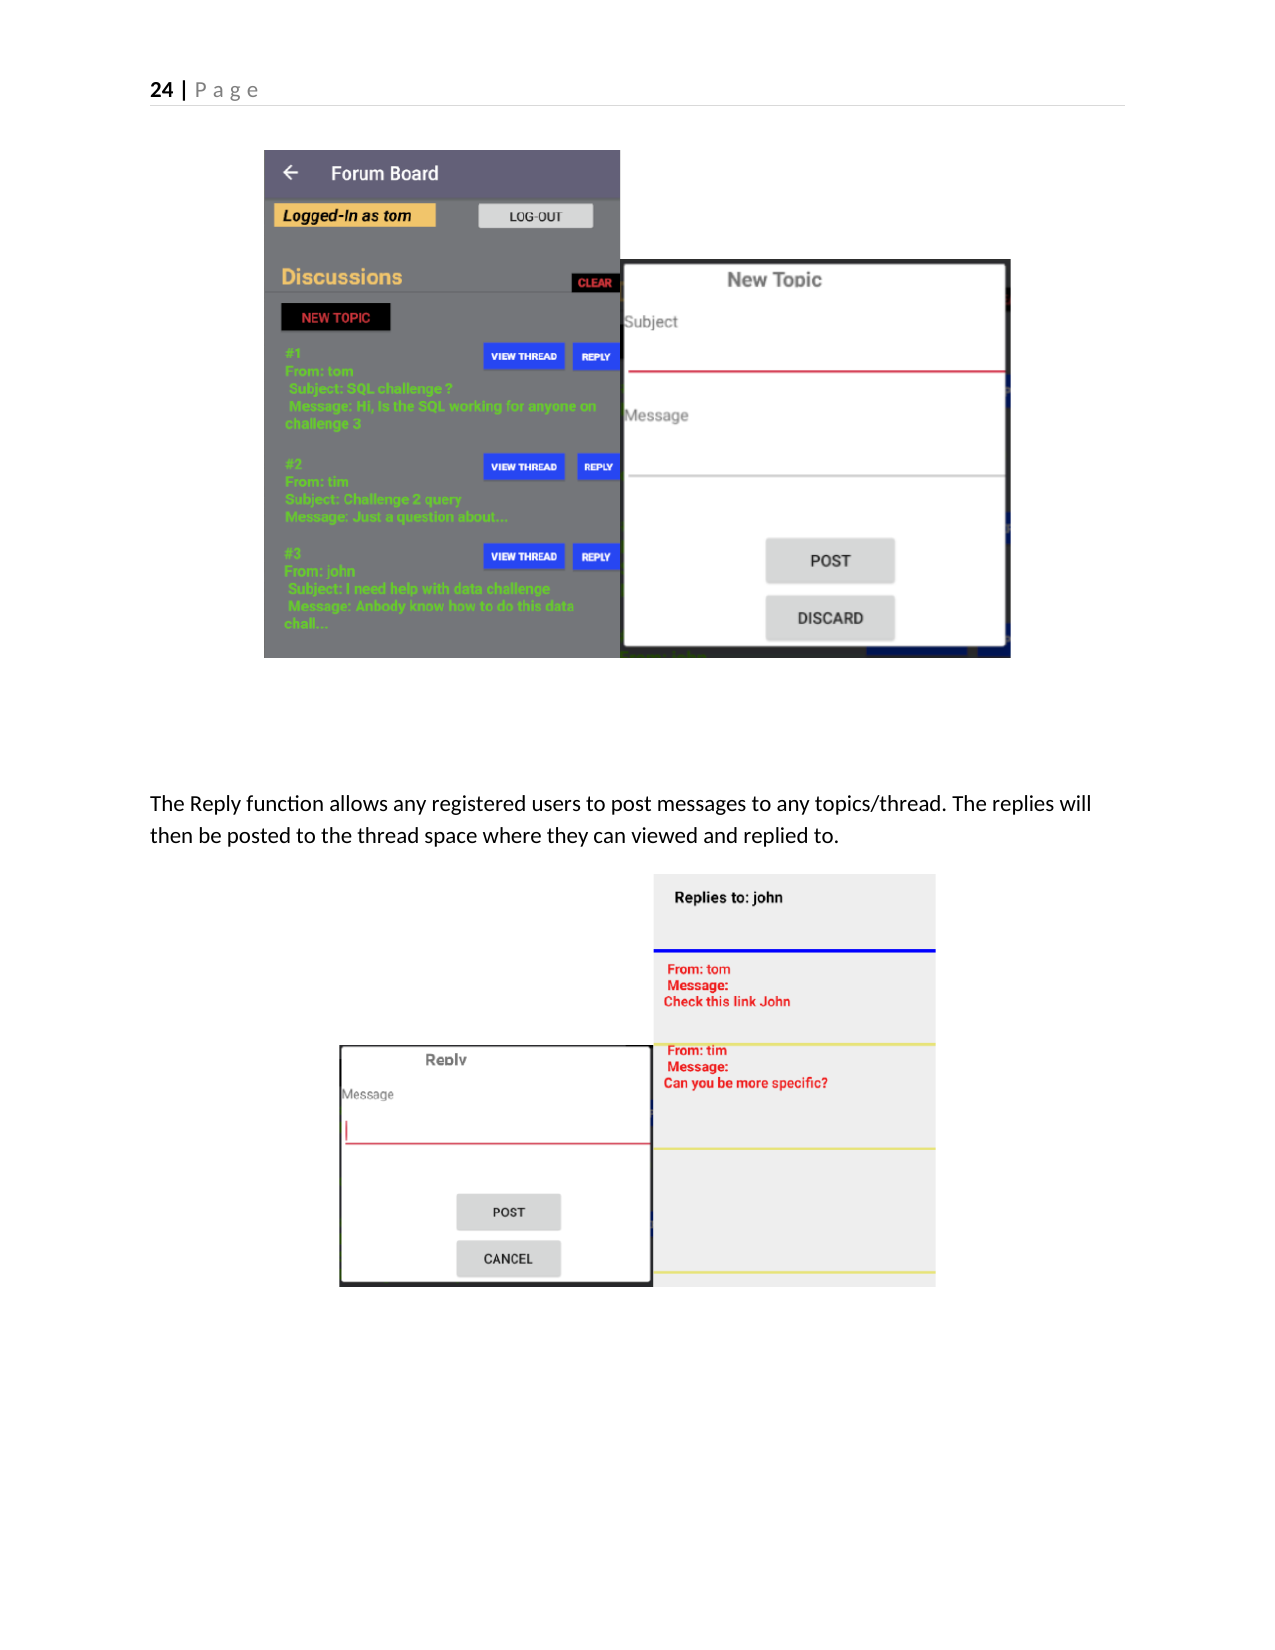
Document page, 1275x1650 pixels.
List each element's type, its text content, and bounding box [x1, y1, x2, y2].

picture [339, 874, 936, 1287]
picture [264, 150, 1011, 658]
text The Reply function allows any registered users to post messages to any topics/thread. The replies will then be posted to the thread space where they can viewed and replied to. [150, 789, 1125, 849]
